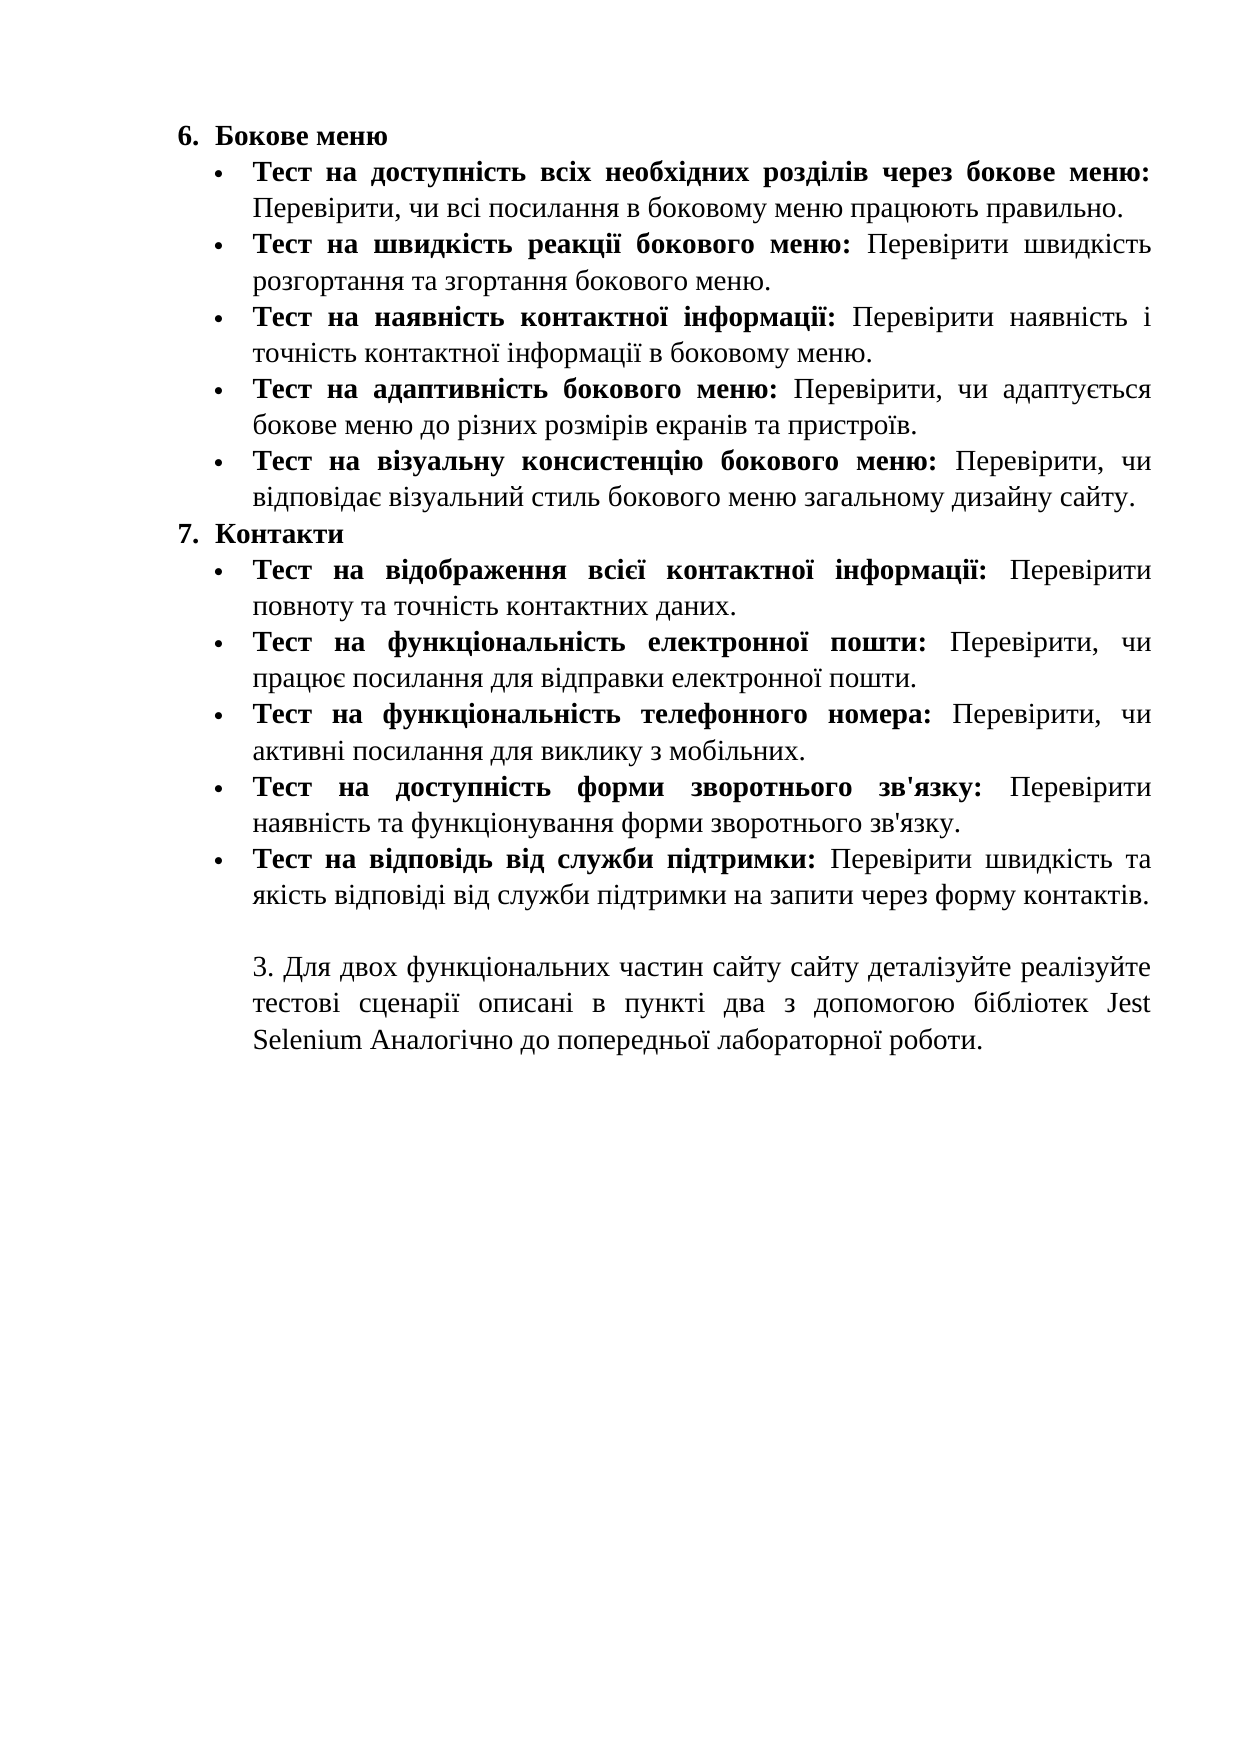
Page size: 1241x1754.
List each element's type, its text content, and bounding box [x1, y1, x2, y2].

list 3. Для двох функціональних частин сайту сайту деталізуйте реалізуйте тестові сценарії описані в пункті два з допомогою бібліотек Jest Selenium Аналогічно до попередньої лабораторної роботи. [252, 949, 1152, 1055]
list Тест на візуальну консистенцію бокового меню: Перевірити, чи відповідає візуальний стиль бокового меню загальному дизайну сайту. [215, 443, 1152, 513]
list Бокове меню [177, 118, 1152, 152]
list Тест на адаптивність бокового меню: Перевірити, чи адаптується бокове меню до різних розмірів екранів та пристроїв. [215, 371, 1152, 441]
list Тест на відповідь від служби підтримки: Перевірити швидкість та якість відповіді від служби підтримки на запити через форму контактів. [215, 841, 1152, 911]
list Тест на доступність всіх необхідних розділів через бокове меню: Перевірити, чи всі посилання в боковому меню працюють правильно. [215, 154, 1152, 224]
list Контакти [177, 516, 1152, 549]
list Тест на функціональність електронної пошти: Перевірити, чи працює посилання для відправки електронної пошти. [215, 624, 1152, 694]
list Тест на наявність контактної інформації: Перевірити наявність і точність контактної інформації в боковому меню. [215, 299, 1152, 368]
list Тест на відображення всієї контактної інформації: Перевірити повноту та точність контактних даних. [215, 552, 1152, 622]
list Тест на доступність форми зворотнього зв'язку: Перевірити наявність та функціонування форми зворотнього зв'язку. [215, 769, 1152, 838]
list Тест на швидкість реакції бокового меню: Перевірити швидкість розгортання та згортання бокового меню. [215, 227, 1152, 296]
list Тест на функціональність телефонного номера: Перевірити, чи активні посилання для виклику з мобільних. [215, 696, 1152, 766]
